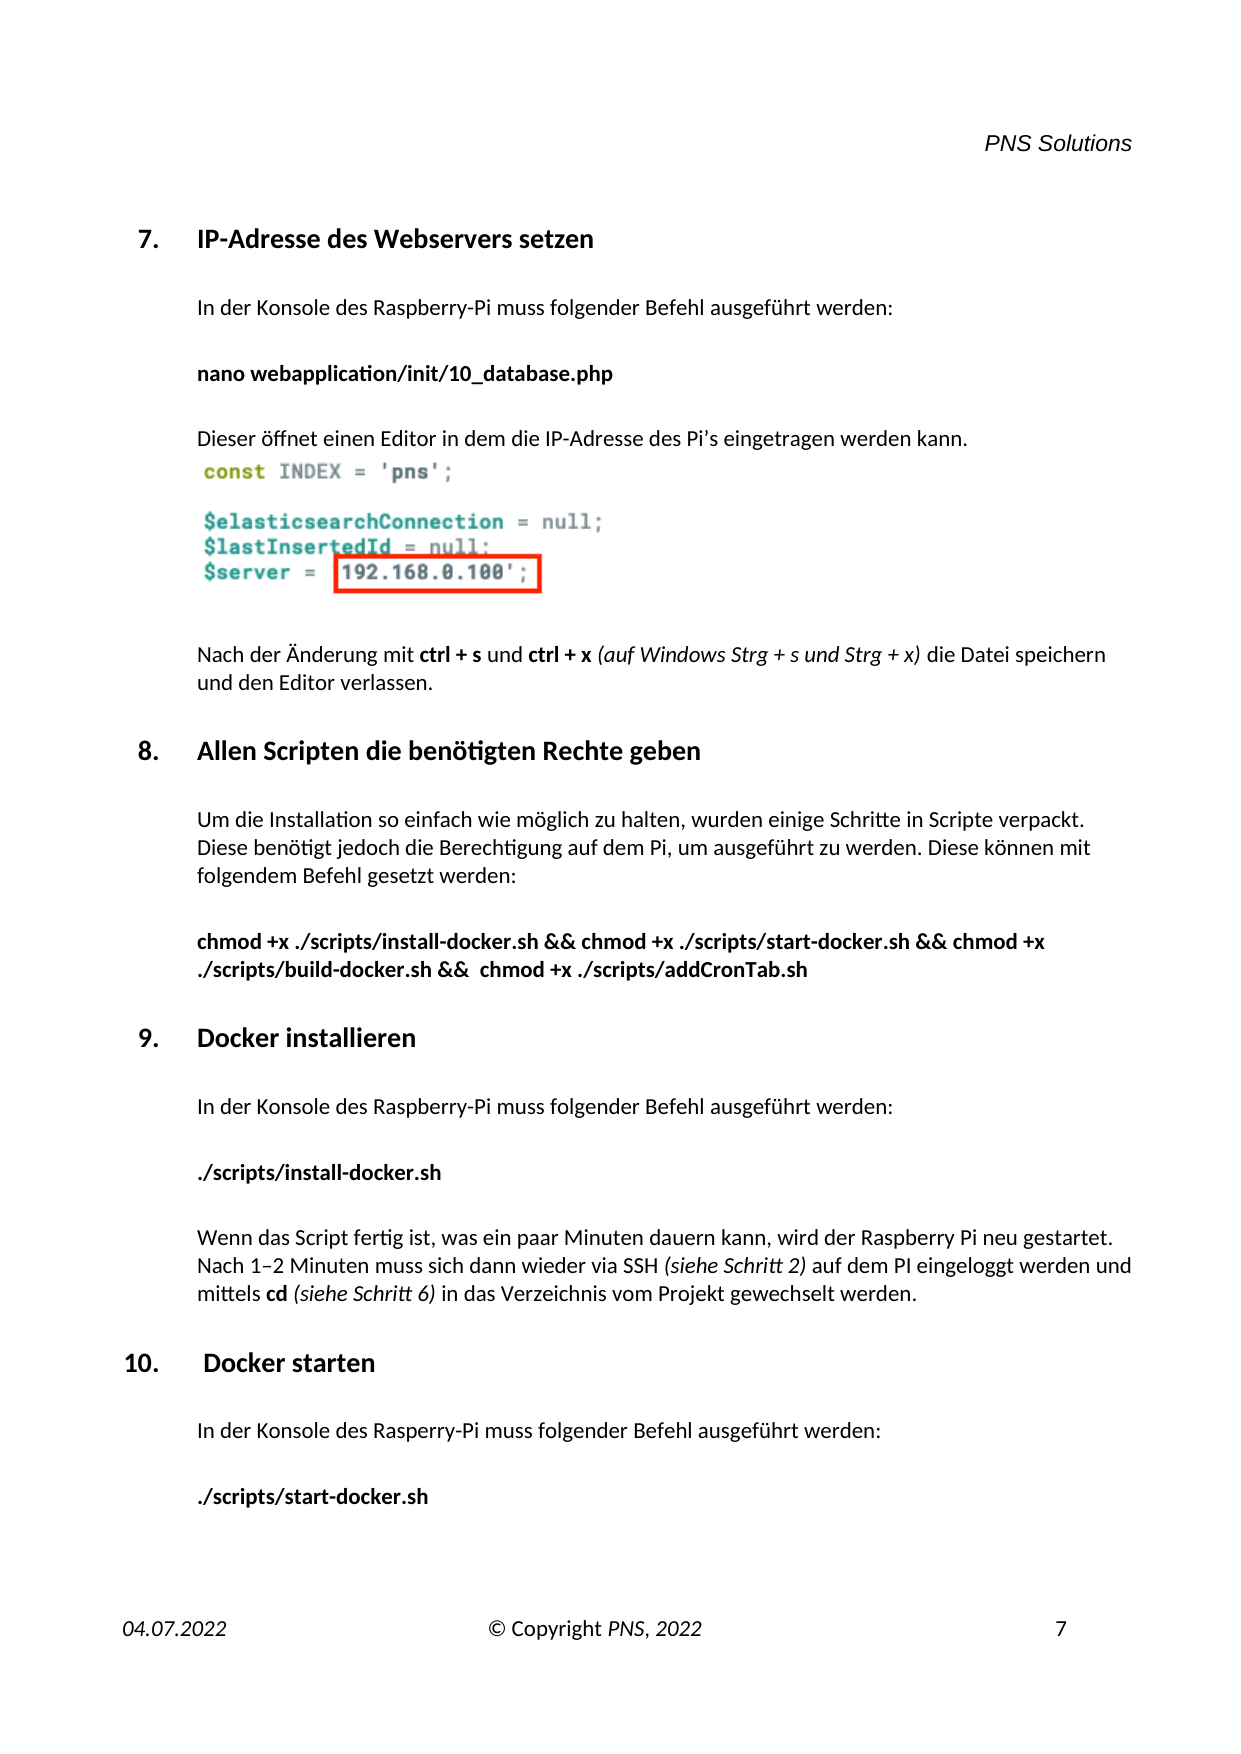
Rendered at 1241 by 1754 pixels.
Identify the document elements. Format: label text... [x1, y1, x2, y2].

text Wenn das Script fertig ist, was ein paar Minuten dauern kann, wird der Raspberry Pi neu gestartet. Nach 1–2 Minuten muss sich dann wieder via SSH (siehe Schritt 2) auf dem PI eingeloggt werden und mittels cd (siehe Schritt 6) in das Verzeichnis vom Projekt gewechselt werden. [197, 1223, 1132, 1307]
text ./scripts/install-docker.sh [197, 1158, 1132, 1186]
text chmod +x ./scripts/install-docker.sh && chmod +x ./scripts/start-docker.sh && chmod +x ./scripts/build-docker.sh && chmod +x ./scripts/addCronTab.sh [197, 927, 1132, 983]
subtitle Docker starten [159, 1345, 1132, 1379]
text ./scripts/start-docker.sh [197, 1482, 1132, 1510]
subtitle Docker installieren [159, 1020, 1132, 1055]
text Nach der Änderung mit ctrl + s und ctrl + x (auf Windows Strg + s und Strg + x) die Datei speichern und den Editor verlassen. [197, 640, 1132, 696]
text In der Konsole des Rasperry-Pi muss folgender Befehl ausgeführt werden: [197, 1417, 1132, 1445]
text In der Konsole des Raspberry-Pi muss folgender Befehl ausgeführt werden: [197, 293, 1132, 321]
subtitle IP-Adresse des Webservers setzen [159, 221, 1132, 256]
picture [196, 452, 611, 603]
text Um die Installation so einfach wie möglich zu halten, wurden einige Schritte in Scripte verpackt. Diese benötigt jedoch die Berechtigung auf dem Pi, um ausgeführt zu werden. Diese können mit folgendem Befehl gesetzt werden: [197, 805, 1132, 889]
subtitle Allen Scripten die benötigten Rechte geben [159, 733, 1132, 768]
text In der Konsole des Raspberry-Pi muss folgender Befehl ausgeführt werden: [197, 1092, 1132, 1120]
text nano webapplication/init/10_database.php [197, 359, 1132, 387]
